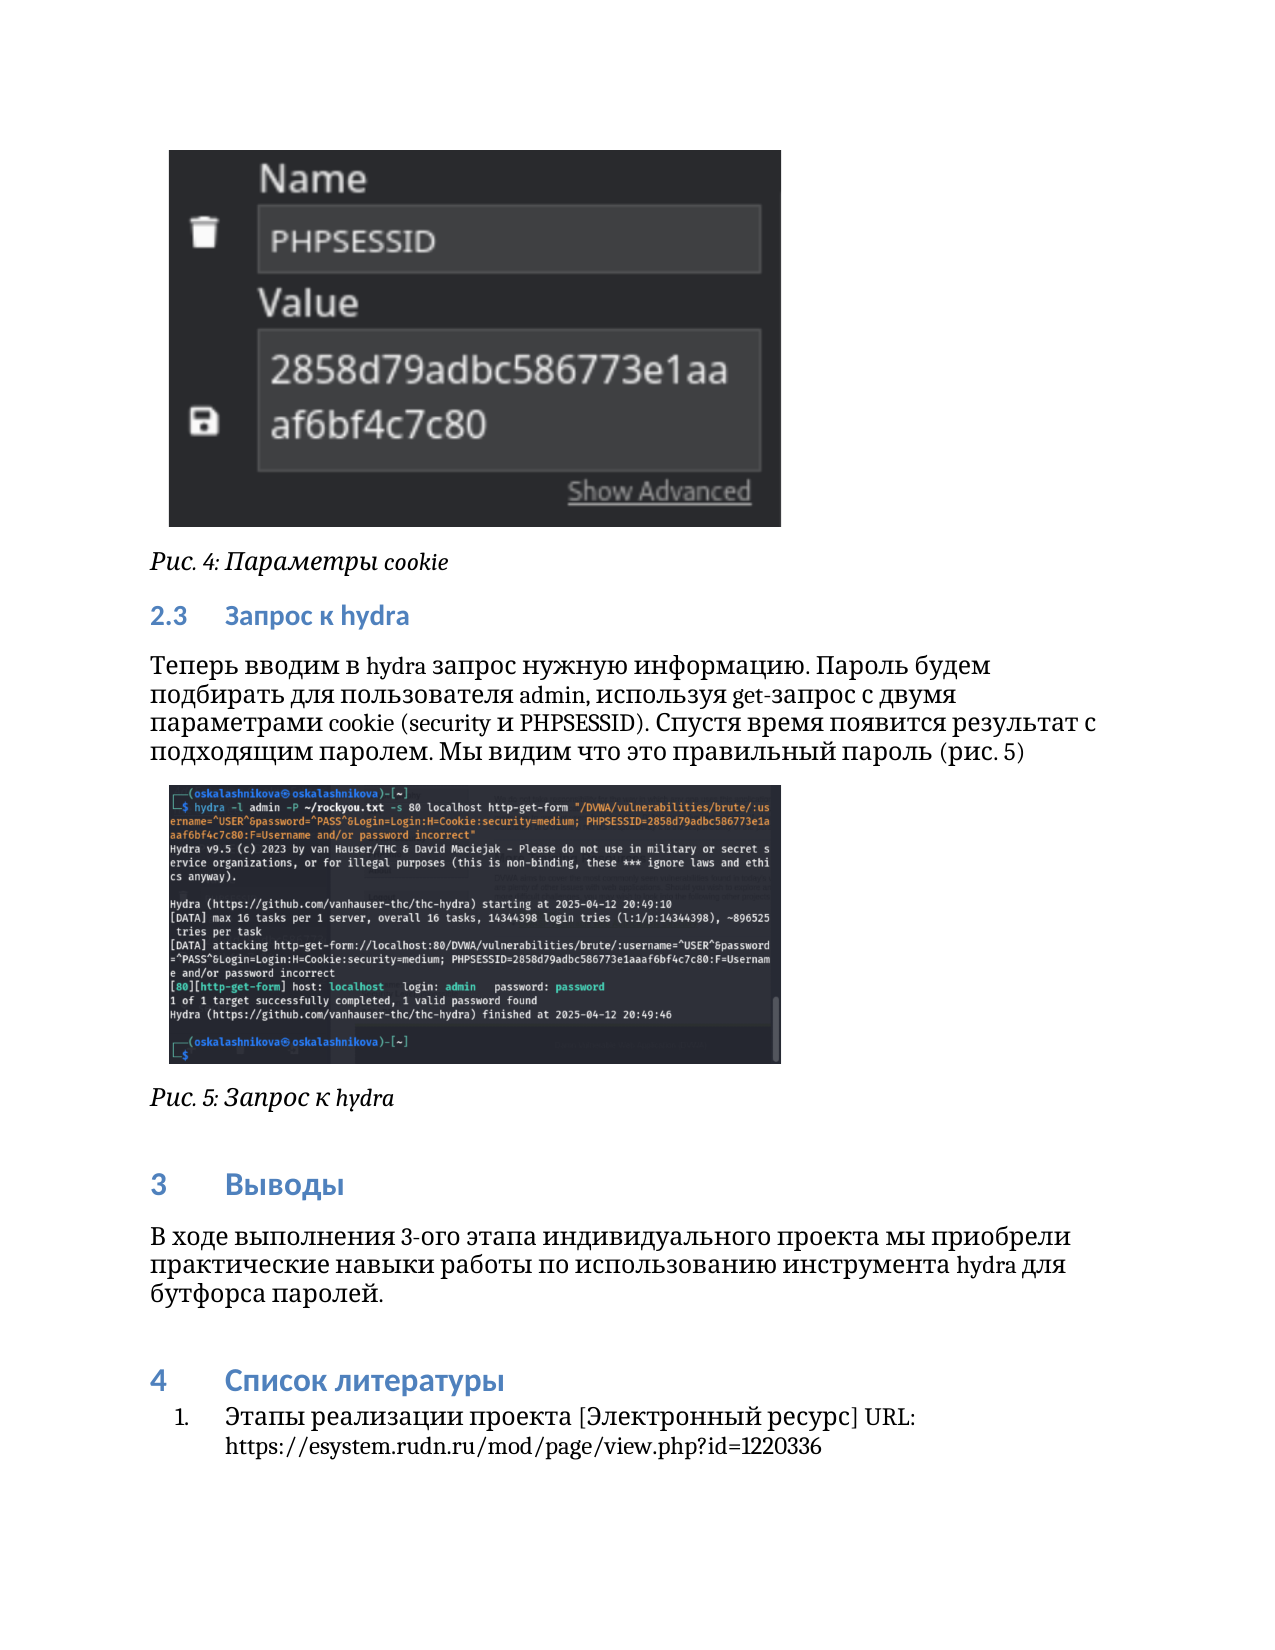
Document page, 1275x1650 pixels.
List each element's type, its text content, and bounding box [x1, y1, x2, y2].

text Рис. 4: Параметры cookie [150, 548, 1125, 577]
subtitle 2.3 Запрос к hydra [150, 597, 1125, 633]
picture [168, 785, 782, 1064]
subtitle 4 Список литературы [150, 1359, 1125, 1399]
text Рис. 5: Запрос к hydra [150, 1084, 1125, 1113]
picture [168, 150, 782, 527]
list Этапы реализации проекта [Электронный ресурс] URL: https://esystem.rudn.ru/mod/page/view.php?id=1220336 [175, 1403, 1125, 1461]
text В ходе выполнения 3-ого этапа индивидуального проекта мы приобрели практические навыки работы по использованию инструмента hydra для бутфорса паролей. [150, 1222, 1125, 1309]
subtitle 3 Выводы [150, 1163, 1125, 1204]
text Теперь вводим в hydra запрос нужную информацию. Пароль будем подбирать для пользователя admin, используя get-запрос с двумя параметрами cookie (security и PHPSESSID). Спустя время появится результат с подходящим паролем. Мы видим что это правильный пароль (рис. 5) [150, 652, 1125, 767]
